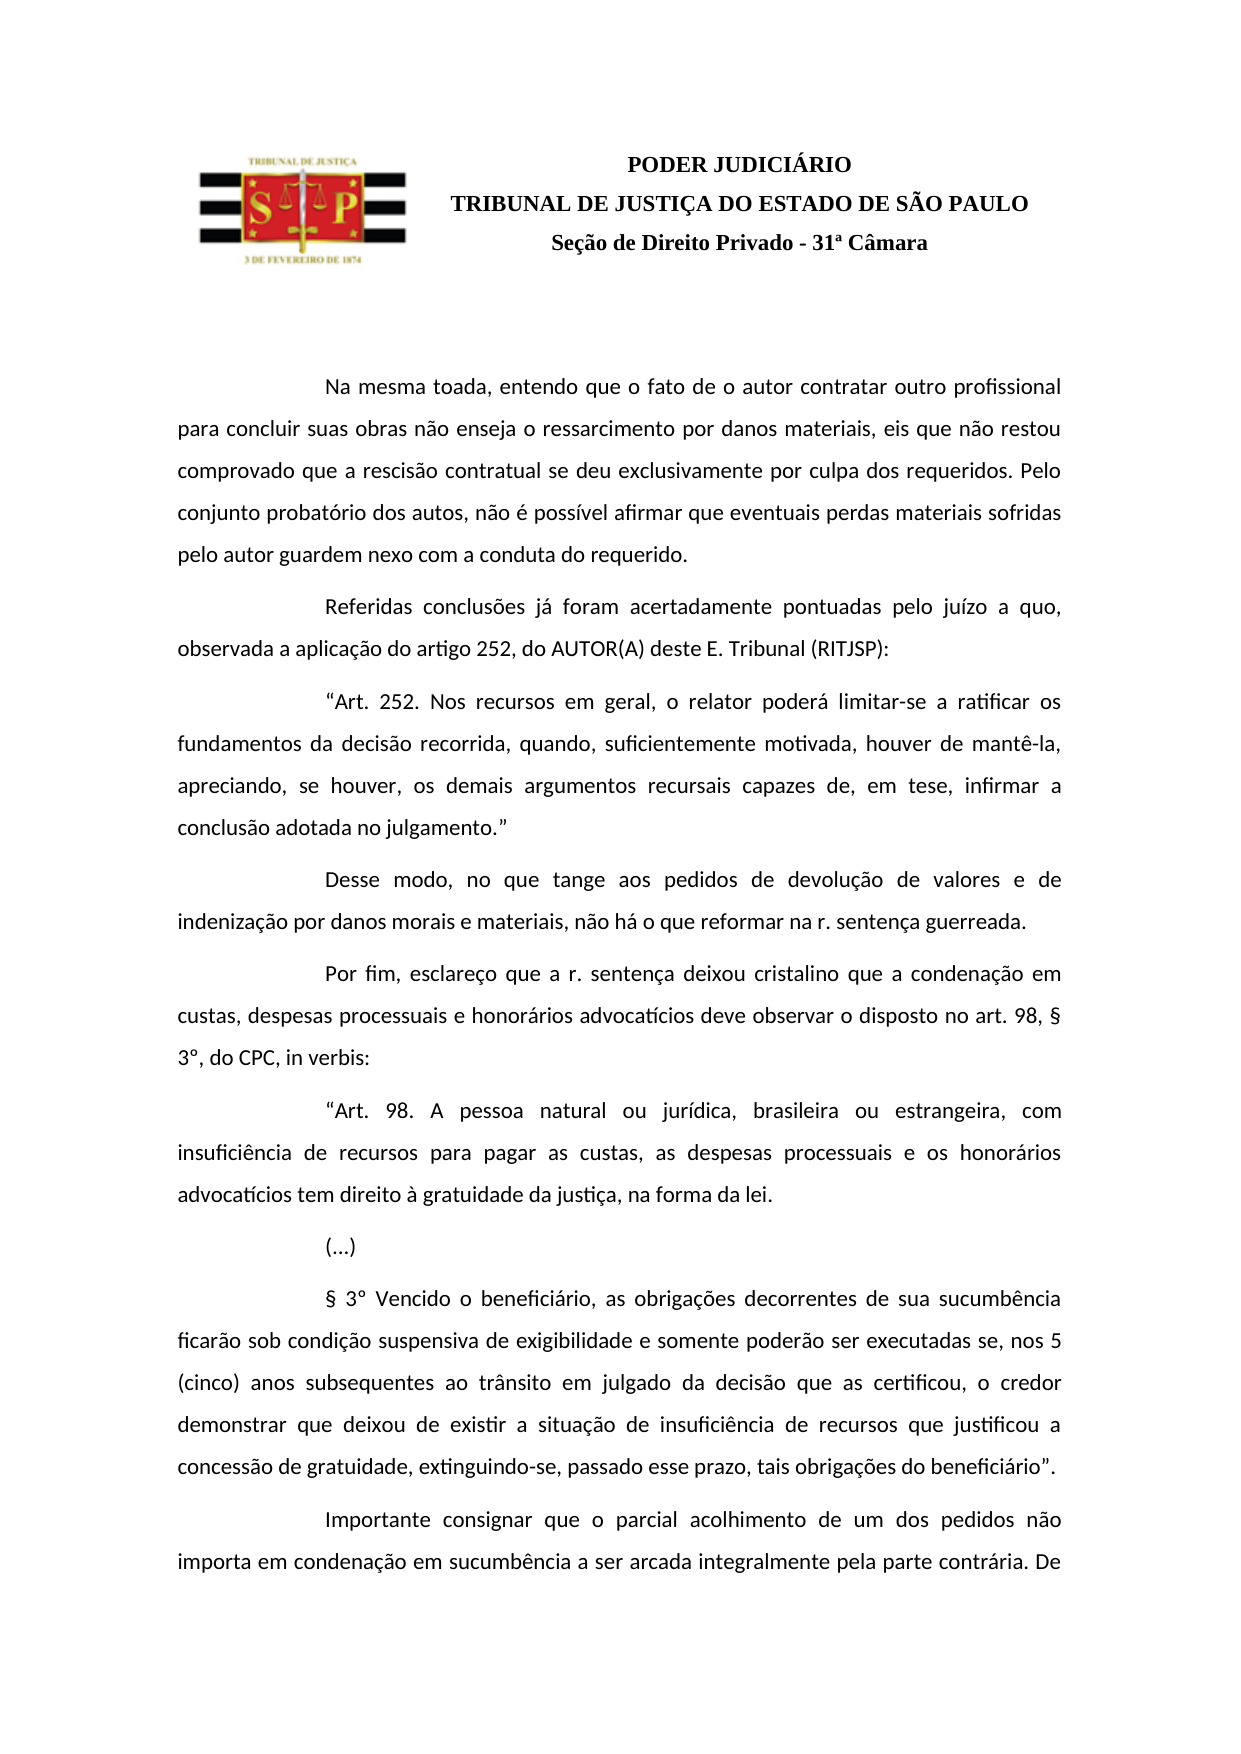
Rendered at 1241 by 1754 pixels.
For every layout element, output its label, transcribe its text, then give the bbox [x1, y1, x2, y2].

text “Art. 252. Nos recursos em geral, o relator poderá limitar-se a ratificar os fundamentos da decisão recorrida, quando, suficientemente motivada, houver de mantê-la, apreciando, se houver, os demais argumentos recursais capazes de, em tese, infirmar a conclusão adotada no julgamento.” [177, 687, 1063, 841]
picture [185, 143, 421, 279]
text Desse modo, no que tange aos pedidos de devolução de valores e de indenização por danos morais e materiais, não há o que reformar na r. sentença guerreada. [177, 865, 1063, 935]
text Referidas conclusões já foram acertadamente pontuadas pelo juízo a quo, observada a aplicação do artigo 252, do AUTOR(A) deste E. Tribunal (RITJSP): [177, 592, 1063, 662]
text Por fim, esclareço que a r. sentença deixou cristalino que a condenação em custas, despesas processuais e honorários advocatícios deve observar o disposto no art. 98, § 3º, do CPC, in verbis: [177, 959, 1063, 1071]
text Na mesma toada, entendo que o fato de o autor contratar outro profissional para concluir suas obras não enseja o ressarcimento por danos materiais, eis que não restou comprovado que a rescisão contratual se deu exclusivamente por culpa dos requeridos. Pelo conjunto probatório dos autos, não é possível afirmar que eventuais perdas materiais sofridas pelo autor guardem nexo com a conduta do requerido. [177, 372, 1063, 568]
text § 3º Vencido o beneficiário, as obrigações decorrentes de sua sucumbência ficarão sob condição suspensiva de exigibilidade e somente poderão ser executadas se, nos 5 (cinco) anos subsequentes ao trânsito em julgado da decisão que as certificou, o credor demonstrar que deixou de existir a situação de insuficiência de recursos que justificou a concessão de gratuidade, extinguindo-se, passado esse prazo, tais obrigações do beneficiário”. [177, 1284, 1063, 1481]
text “Art. 98. A pessoa natural ou jurídica, brasileira ou estrangeira, com insuficiência de recursos para pagar as custas, as despesas processuais e os honorários advocatícios tem direito à gratuidade da justiça, na forma da lei. [177, 1096, 1063, 1208]
text (...) [177, 1232, 1063, 1260]
